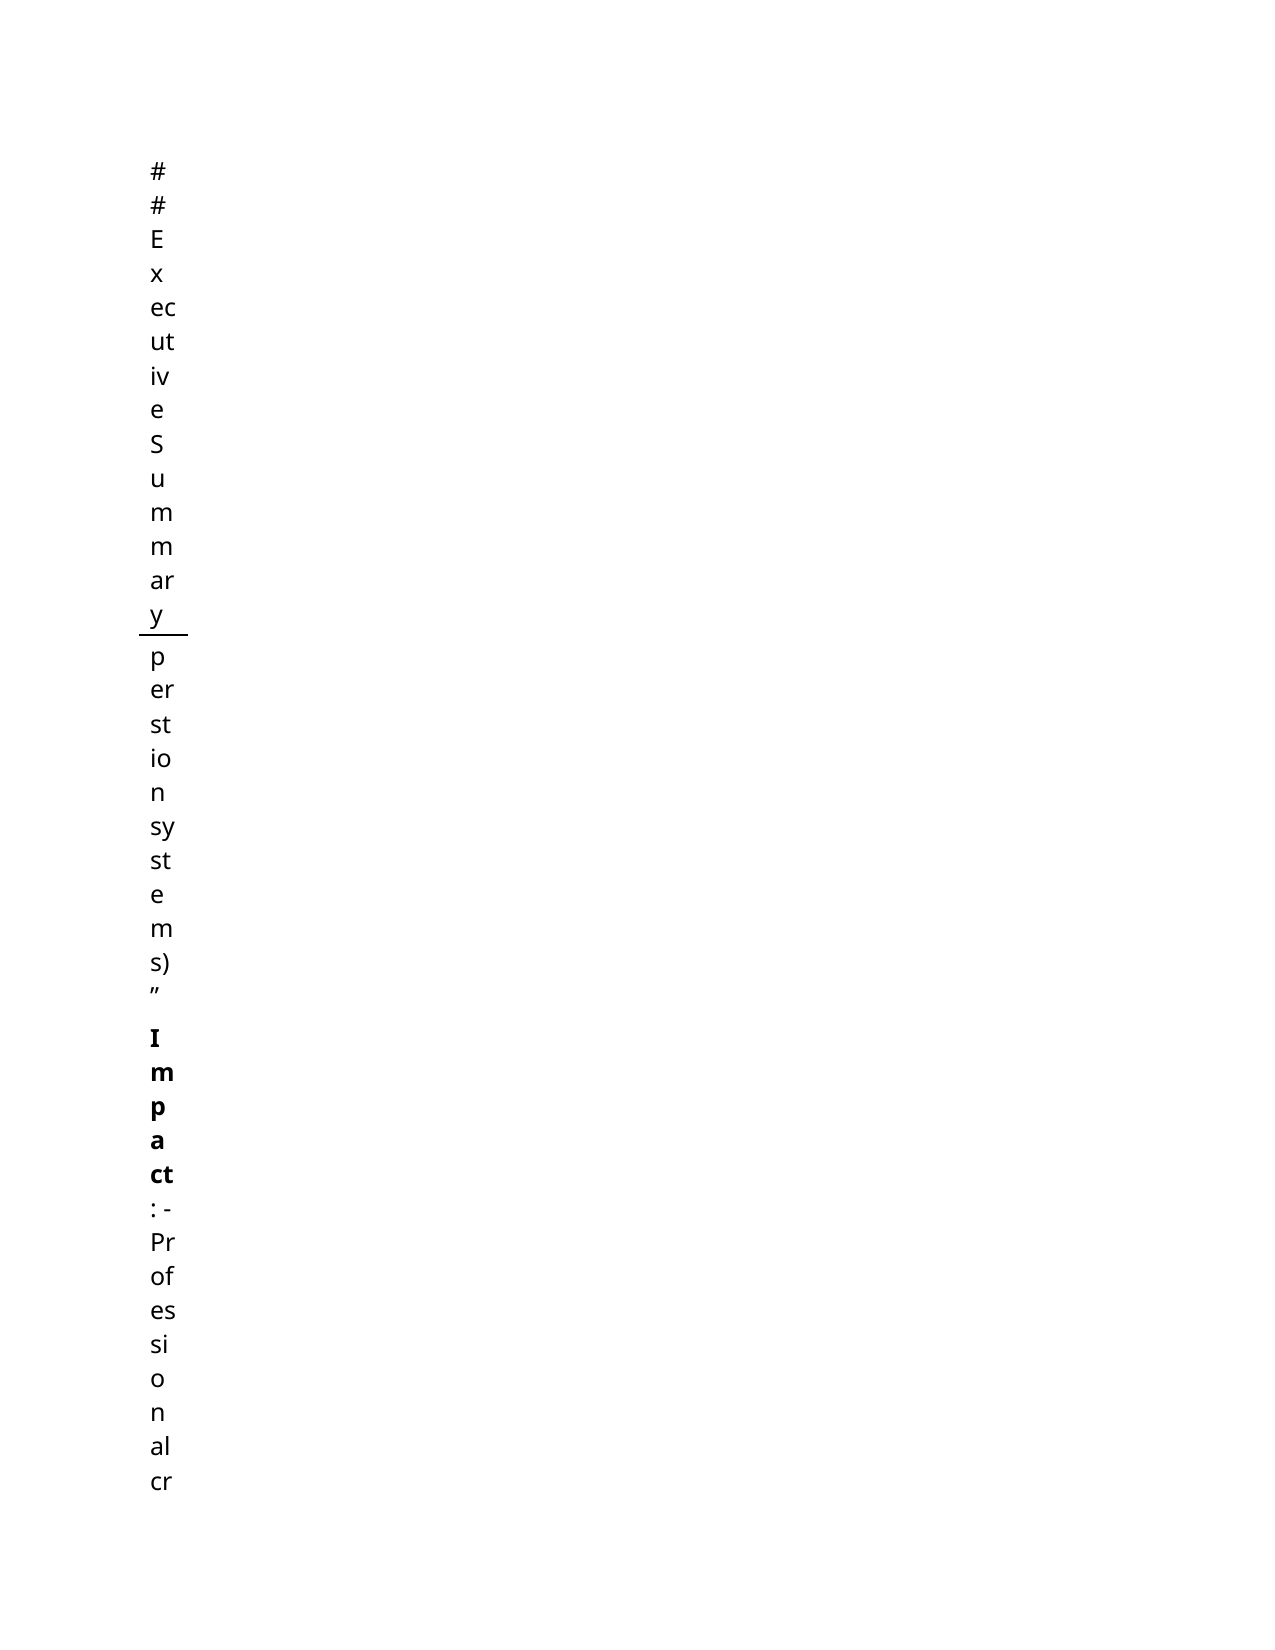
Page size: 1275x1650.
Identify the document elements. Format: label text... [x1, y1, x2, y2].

table_cell Locations: - Room labels: “Fr - Fire supperstion systems” - “Tch - Technical room (Fire supperstion systems)” [139, 636, 187, 1017]
table_header ## Executive Summary [139, 150, 187, 634]
table_cell Impact: - Professional credibility issue - Could cause confusion in construction documents - May lead to specification errors [139, 1017, 187, 1497]
